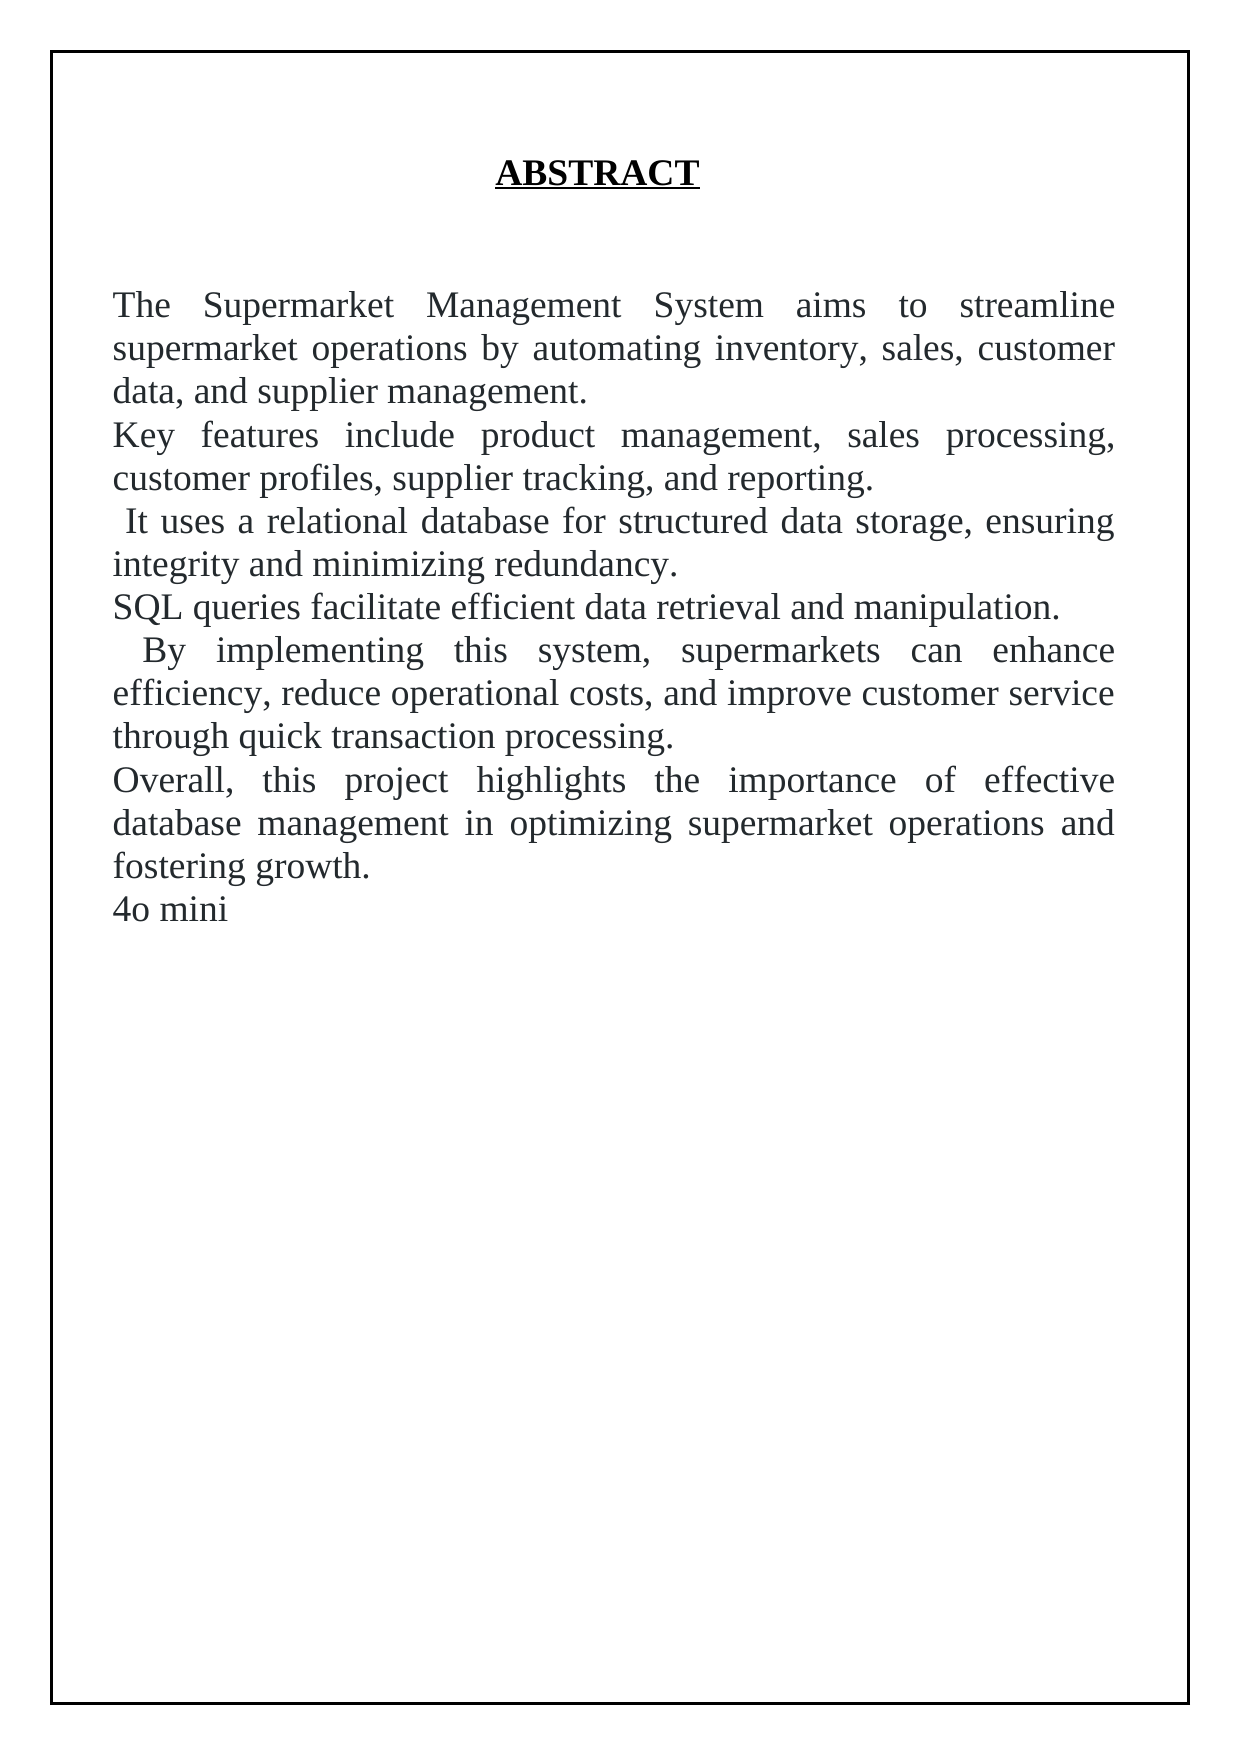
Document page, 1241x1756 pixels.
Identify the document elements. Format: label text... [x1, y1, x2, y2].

text Overall, this project highlights the importance of effective database management in optimizing supermarket operations and fostering growth. [112, 757, 1117, 886]
text It uses a relational database for structured data storage, ensuring integrity and minimizing redundancy. [112, 498, 1117, 584]
text SQL queries facilitate efficient data retrieval and manipulation. [112, 584, 1117, 628]
text The Supermarket Management System aims to streamline supermarket operations by automating inventory, sales, customer data, and supplier management. [112, 283, 1117, 412]
text 4o mini [112, 886, 1117, 929]
text By implementing this system, supermarkets can enhance efficiency, reduce operational costs, and improve customer service through quick transaction processing. [112, 628, 1117, 757]
text ABSTRACT [495, 150, 745, 193]
text Key features include product management, sales processing, customer profiles, supplier tracking, and reporting. [112, 412, 1117, 498]
